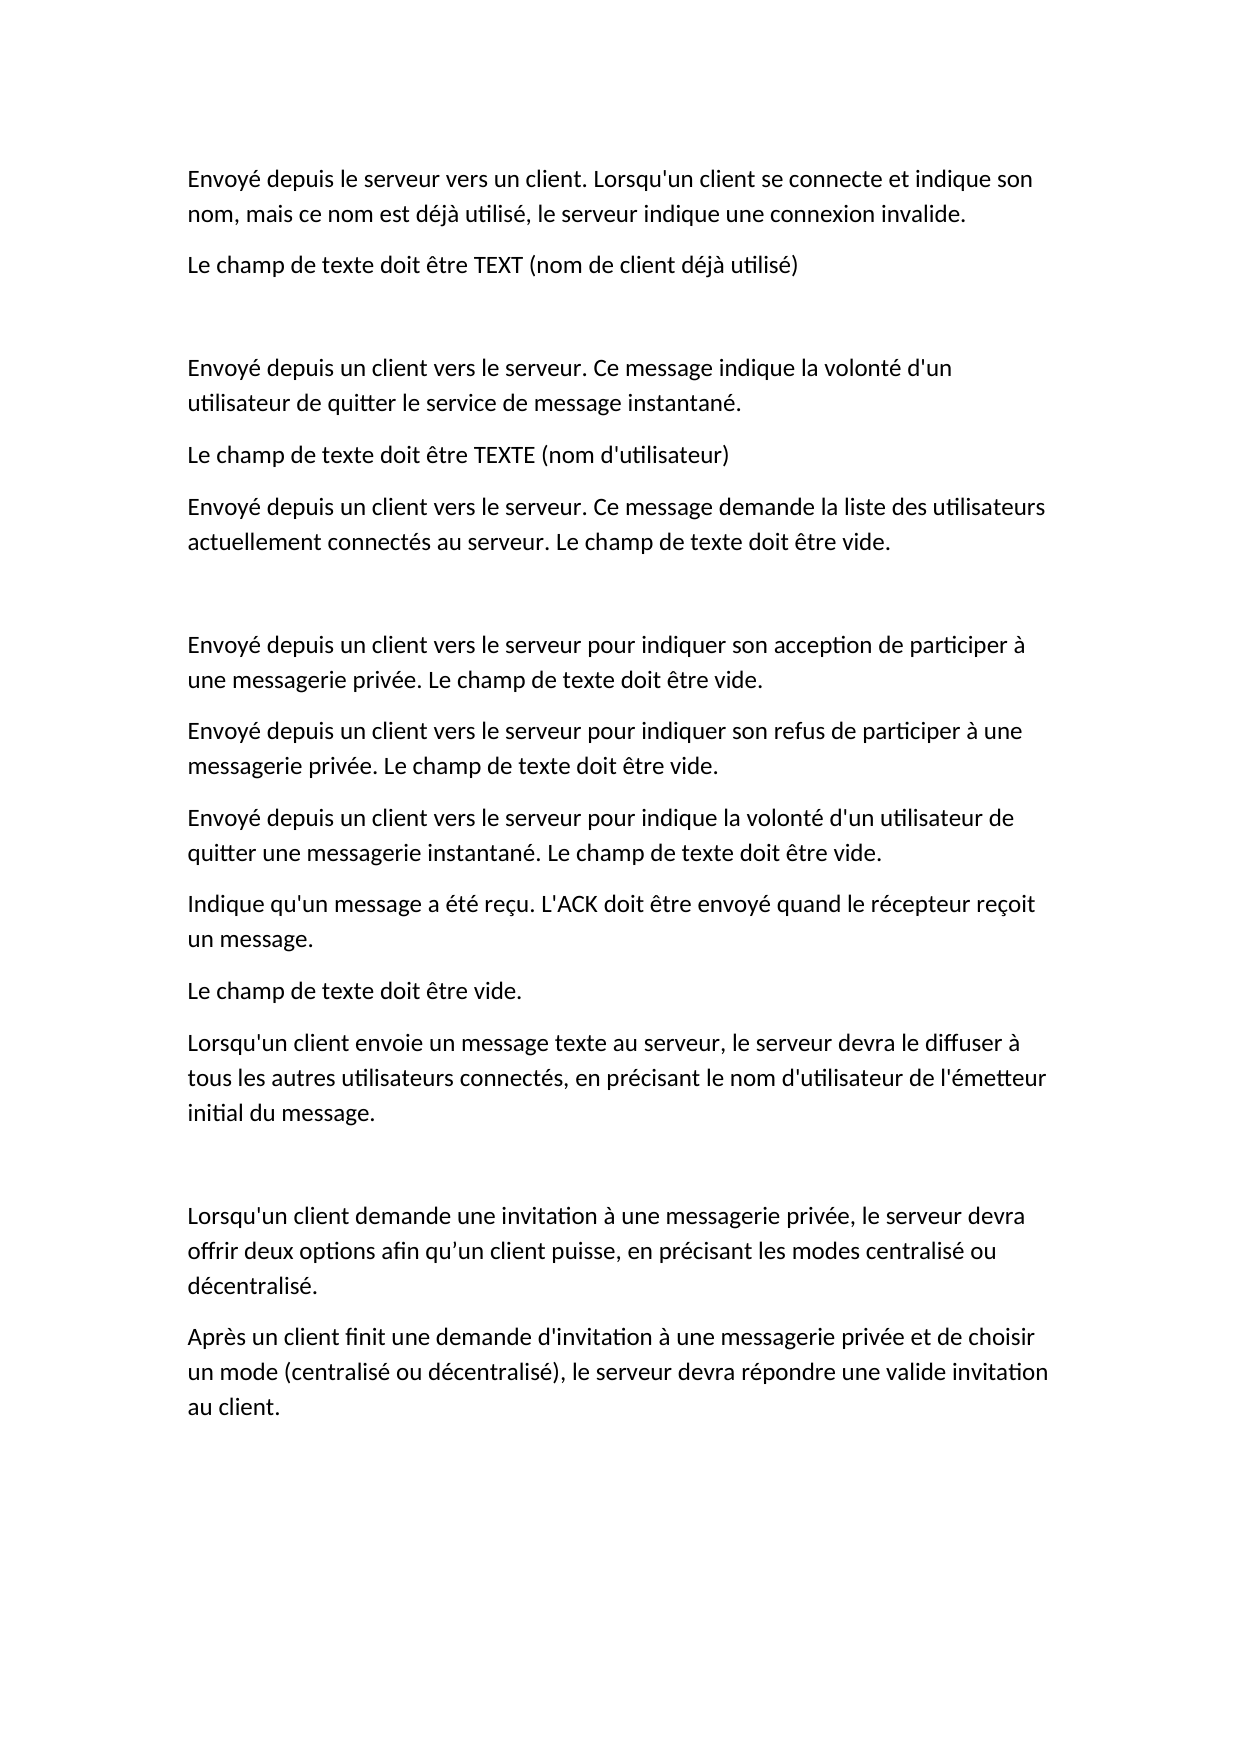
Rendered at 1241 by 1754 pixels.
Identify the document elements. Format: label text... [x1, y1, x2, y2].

text Indique qu'un message a été reçu. L'ACK doit être envoyé quand le récepteur reçoit un message. [187, 888, 1053, 955]
text Envoyé depuis un client vers le serveur. Ce message indique la volonté d'un utilisateur de quitter le service de message instantané. [187, 352, 1053, 419]
text Envoyé depuis un client vers le serveur. Ce message demande la liste des utilisateurs actuellement connectés au serveur. Le champ de texte doit être vide. [187, 490, 1053, 557]
text Après un client finit une demande d'invitation à une messagerie privée et de choisir un mode (centralisé ou décentralisé), le serveur devra répondre une valide invitation au client. [187, 1320, 1053, 1423]
text Le champ de texte doit être TEXTE (nom d'utilisateur) [187, 438, 1053, 471]
text Lorsqu'un client demande une invitation à une messagerie privée, le serveur devra offrir deux options afin qu’un client puisse, en précisant les modes centralisé ou décentralisé. [187, 1199, 1053, 1301]
text Envoyé depuis un client vers le serveur pour indiquer son refus de participer à une messagerie privée. Le champ de texte doit être vide. [187, 714, 1053, 782]
text Le champ de texte doit être TEXT (nom de client déjà utilisé) [187, 248, 1053, 281]
text Envoyé depuis un client vers le serveur pour indiquer son acception de participer à une messagerie privée. Le champ de texte doit être vide. [187, 628, 1053, 695]
text Envoyé depuis un client vers le serveur pour indique la volonté d'un utilisateur de quitter une messagerie instantané. Le champ de texte doit être vide. [187, 801, 1053, 868]
text Lorsqu'un client envoie un message texte au serveur, le serveur devra le diffuser à tous les autres utilisateurs connectés, en précisant le nom d'utilisateur de l'émetteur initial du message. [187, 1026, 1053, 1128]
text Envoyé depuis le serveur vers un client. Lorsqu'un client se connecte et indique son nom, mais ce nom est déjà utilisé, le serveur indique une connexion invalide. [187, 162, 1053, 229]
text Le champ de texte doit être vide. [187, 974, 1053, 1007]
